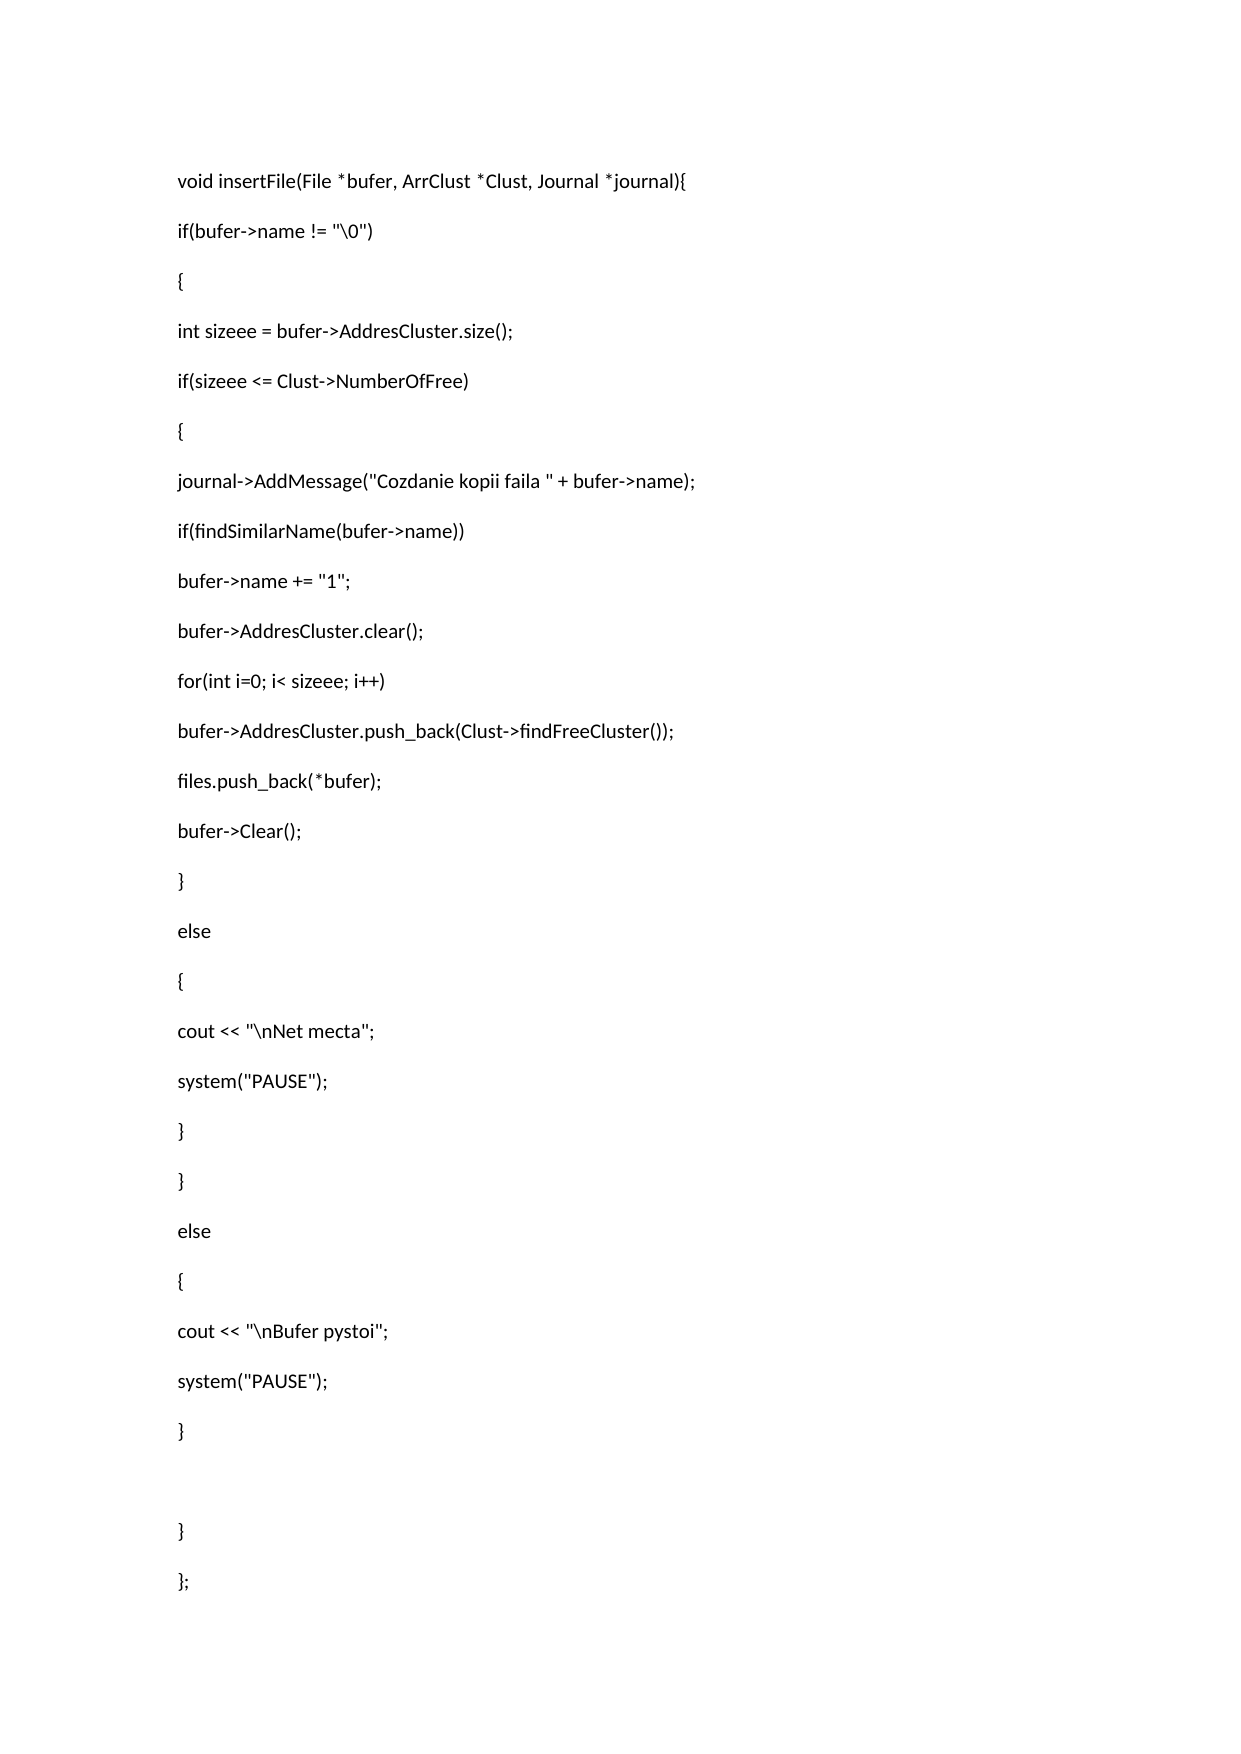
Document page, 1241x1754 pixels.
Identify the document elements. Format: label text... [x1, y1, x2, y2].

text cout << "\nNet mecta"; [177, 1018, 1152, 1043]
text }; [177, 1568, 1152, 1593]
text { [177, 1268, 1152, 1293]
text else [177, 1218, 1152, 1243]
text } [177, 1418, 1152, 1443]
text bufer->AddresCluster.clear(); [177, 618, 1152, 643]
text void insertFile(File *bufer, ArrClust *Clust, Journal *journal){ [177, 168, 1152, 193]
text int sizeee = bufer->AddresCluster.size(); [177, 318, 1152, 343]
text for(int i=0; i< sizeee; i++) [177, 668, 1152, 693]
text bufer->name += "1"; [177, 568, 1152, 593]
text { [177, 268, 1152, 293]
text } [177, 1118, 1152, 1143]
text bufer->Clear(); [177, 818, 1152, 843]
text bufer->AddresCluster.push_back(Clust->findFreeCluster()); [177, 718, 1152, 743]
text { [177, 418, 1152, 443]
text if(sizeee <= Clust->NumberOfFree) [177, 368, 1152, 393]
text } [177, 868, 1152, 893]
text cout << "\nBufer pystoi"; [177, 1318, 1152, 1343]
text journal->AddMessage("Cozdanie kopii faila " + bufer->name); [177, 468, 1152, 493]
text system("PAUSE"); [177, 1368, 1152, 1393]
text if(findSimilarName(bufer->name)) [177, 518, 1152, 543]
text } [177, 1518, 1152, 1543]
text if(bufer->name != "\0") [177, 218, 1152, 243]
text else [177, 918, 1152, 943]
text } [177, 1168, 1152, 1193]
text files.push_back(*bufer); [177, 768, 1152, 793]
text { [177, 968, 1152, 993]
text system("PAUSE"); [177, 1068, 1152, 1093]
